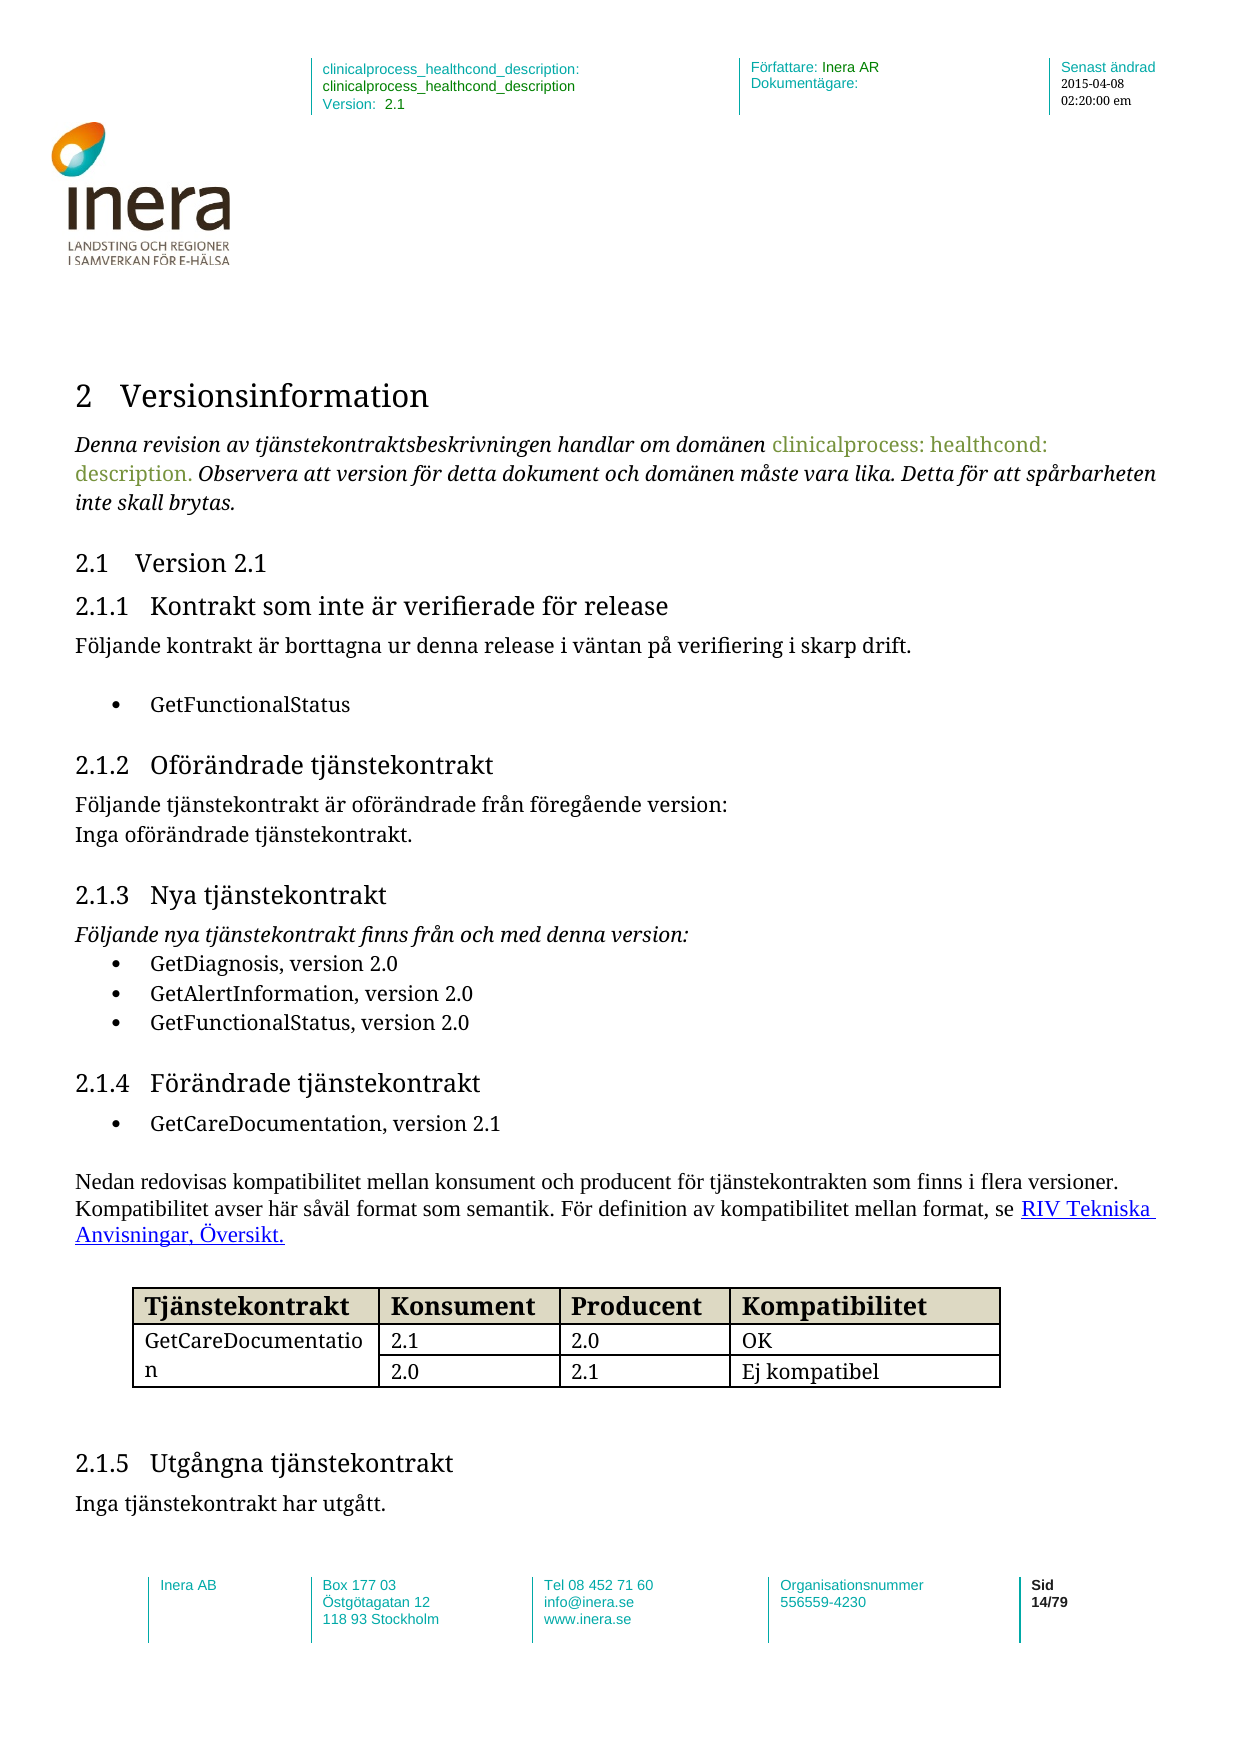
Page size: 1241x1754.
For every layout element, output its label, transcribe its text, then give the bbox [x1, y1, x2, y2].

list GetFunctionalStatus [112, 689, 1165, 718]
table_cell 2.0 [561, 1325, 729, 1354]
text Inga oförändrade tjänstekontrakt. [75, 819, 1165, 848]
table_cell Ej kompatibel [731, 1356, 999, 1386]
text Följande tjänstekontrakt är oförändrade från föregående version: [75, 790, 1165, 819]
table_header Tjänstekontrakt [134, 1289, 378, 1323]
text Nedan redovisas kompatibilitet mellan konsument och producent för tjänstekontrakten som finns i flera versioner. Kompatibilitet avser här såväl format som semantik. För definition av kompatibilitet mellan format, se RIV Tekniska Anvisningar, Översikt. [75, 1168, 1165, 1247]
text Inga tjänstekontrakt har utgått. [75, 1488, 1165, 1518]
subtitle Kontrakt som inte är verifierade för release [75, 588, 1165, 622]
text Denna revision av tjänstekontraktsbeskrivningen handlar om domänen clinicalprocess: healthcond: description. Observera att version för detta dokument och domänen måste vara lika. Detta för att spårbarheten inte skall brytas. [75, 429, 1165, 517]
subtitle Oförändrade tjänstekontrakt [75, 747, 1165, 781]
list GetDiagnosis, version 2.0 [112, 949, 1165, 978]
table_cell 2.0 [380, 1356, 559, 1386]
subtitle Utgångna tjänstekontrakt [75, 1446, 1165, 1480]
list GetAlertInformation, version 2.0 [112, 978, 1165, 1007]
subtitle Nya tjänstekontrakt [75, 877, 1165, 911]
list GetFunctionalStatus, version 2.0 [112, 1007, 1165, 1036]
subtitle Förändrade tjänstekontrakt [75, 1066, 1165, 1099]
subtitle Versionsinformation [75, 374, 1165, 417]
table_cell OK [731, 1325, 999, 1354]
table_cell GetCareDocumentation [134, 1325, 378, 1386]
text Följande kontrakt är borttagna ur denna release i väntan på verifiering i skarp drift. [75, 631, 1165, 660]
table_cell 2.1 [380, 1325, 559, 1354]
table_header Konsument [380, 1289, 559, 1323]
table_cell 2.1 [561, 1356, 729, 1386]
picture [51, 122, 230, 265]
list GetCareDocumentation, version 2.1 [112, 1108, 1165, 1137]
table_header Kompatibilitet [731, 1289, 999, 1323]
subtitle Version 2.1 [75, 546, 1165, 580]
table_header Producent [561, 1289, 729, 1323]
text Följande nya tjänstekontrakt finns från och med denna version: [75, 920, 1165, 949]
